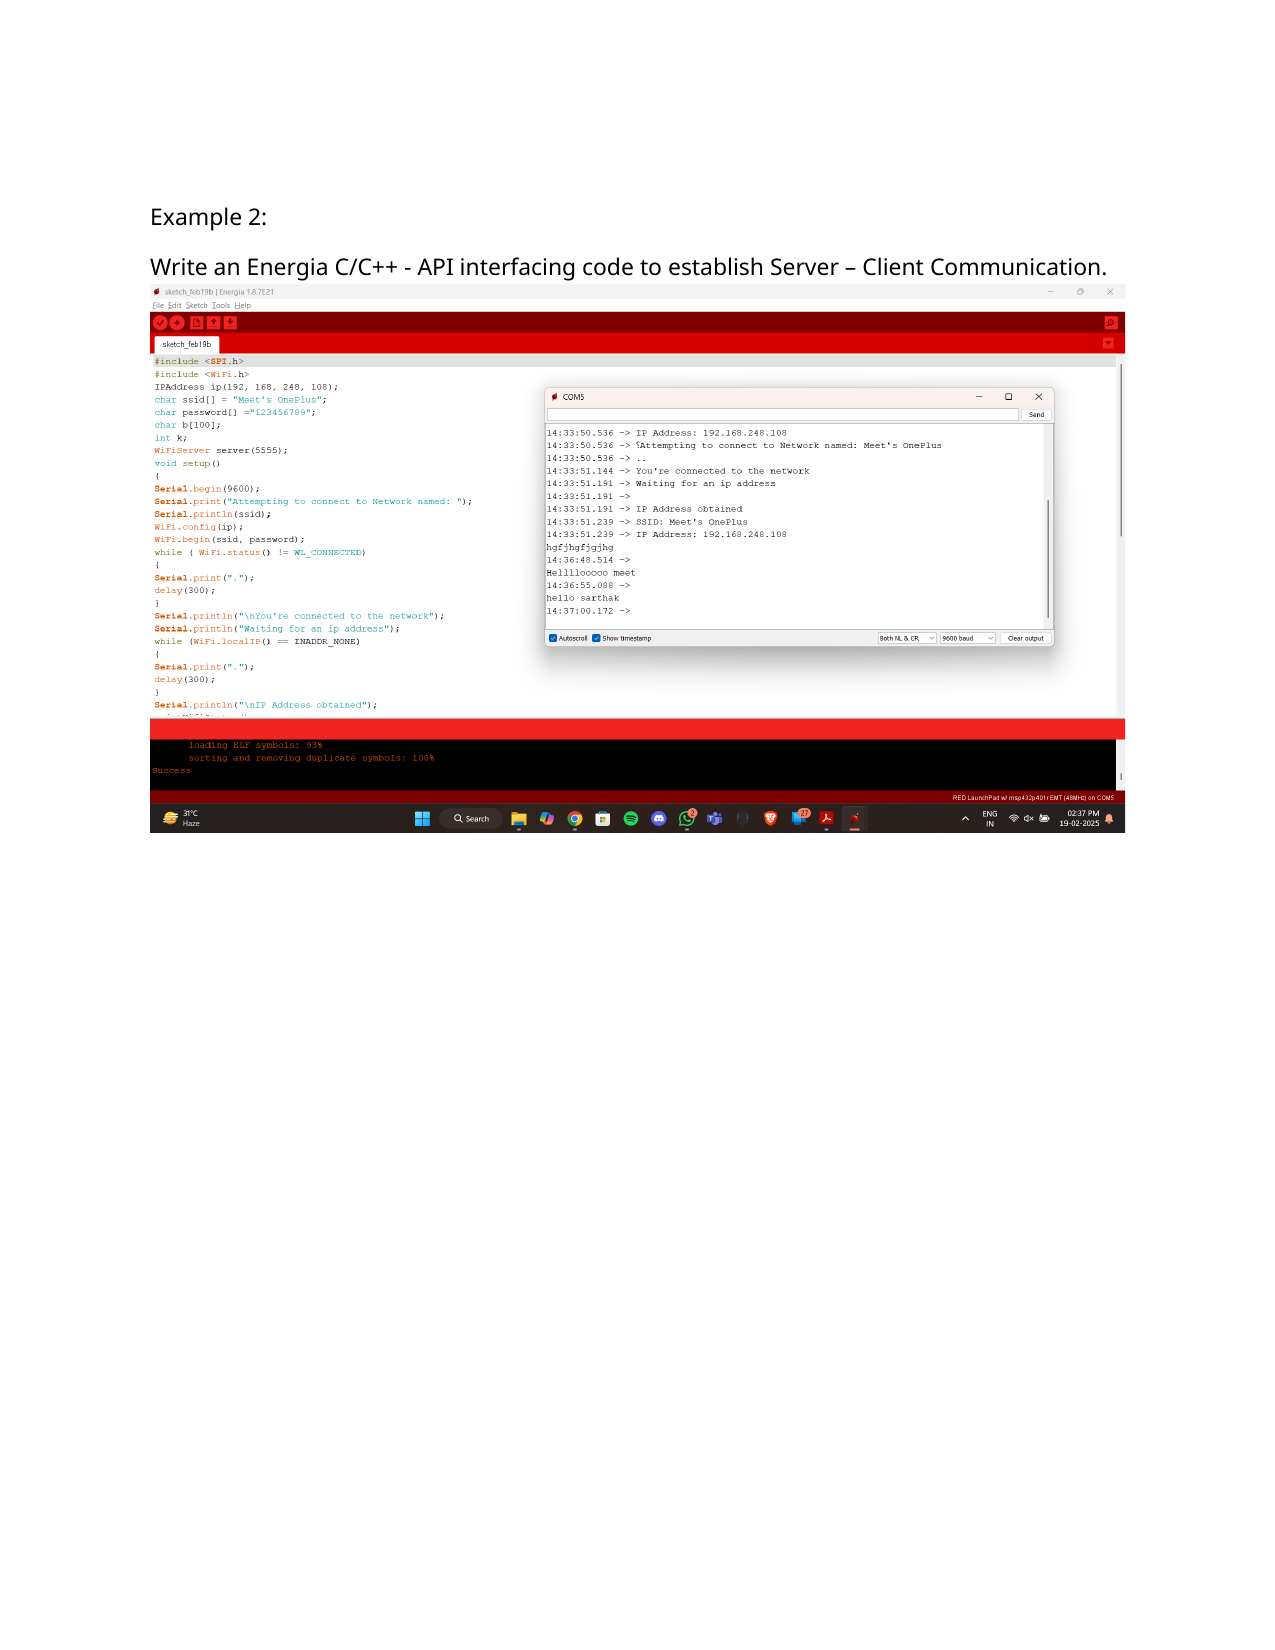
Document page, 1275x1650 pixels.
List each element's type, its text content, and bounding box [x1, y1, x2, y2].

text Example 2: [150, 200, 1125, 232]
picture [150, 284, 1125, 833]
text Write an Energia C/C++ - API interfacing code to establish Server – Client Communication. [150, 251, 1125, 284]
